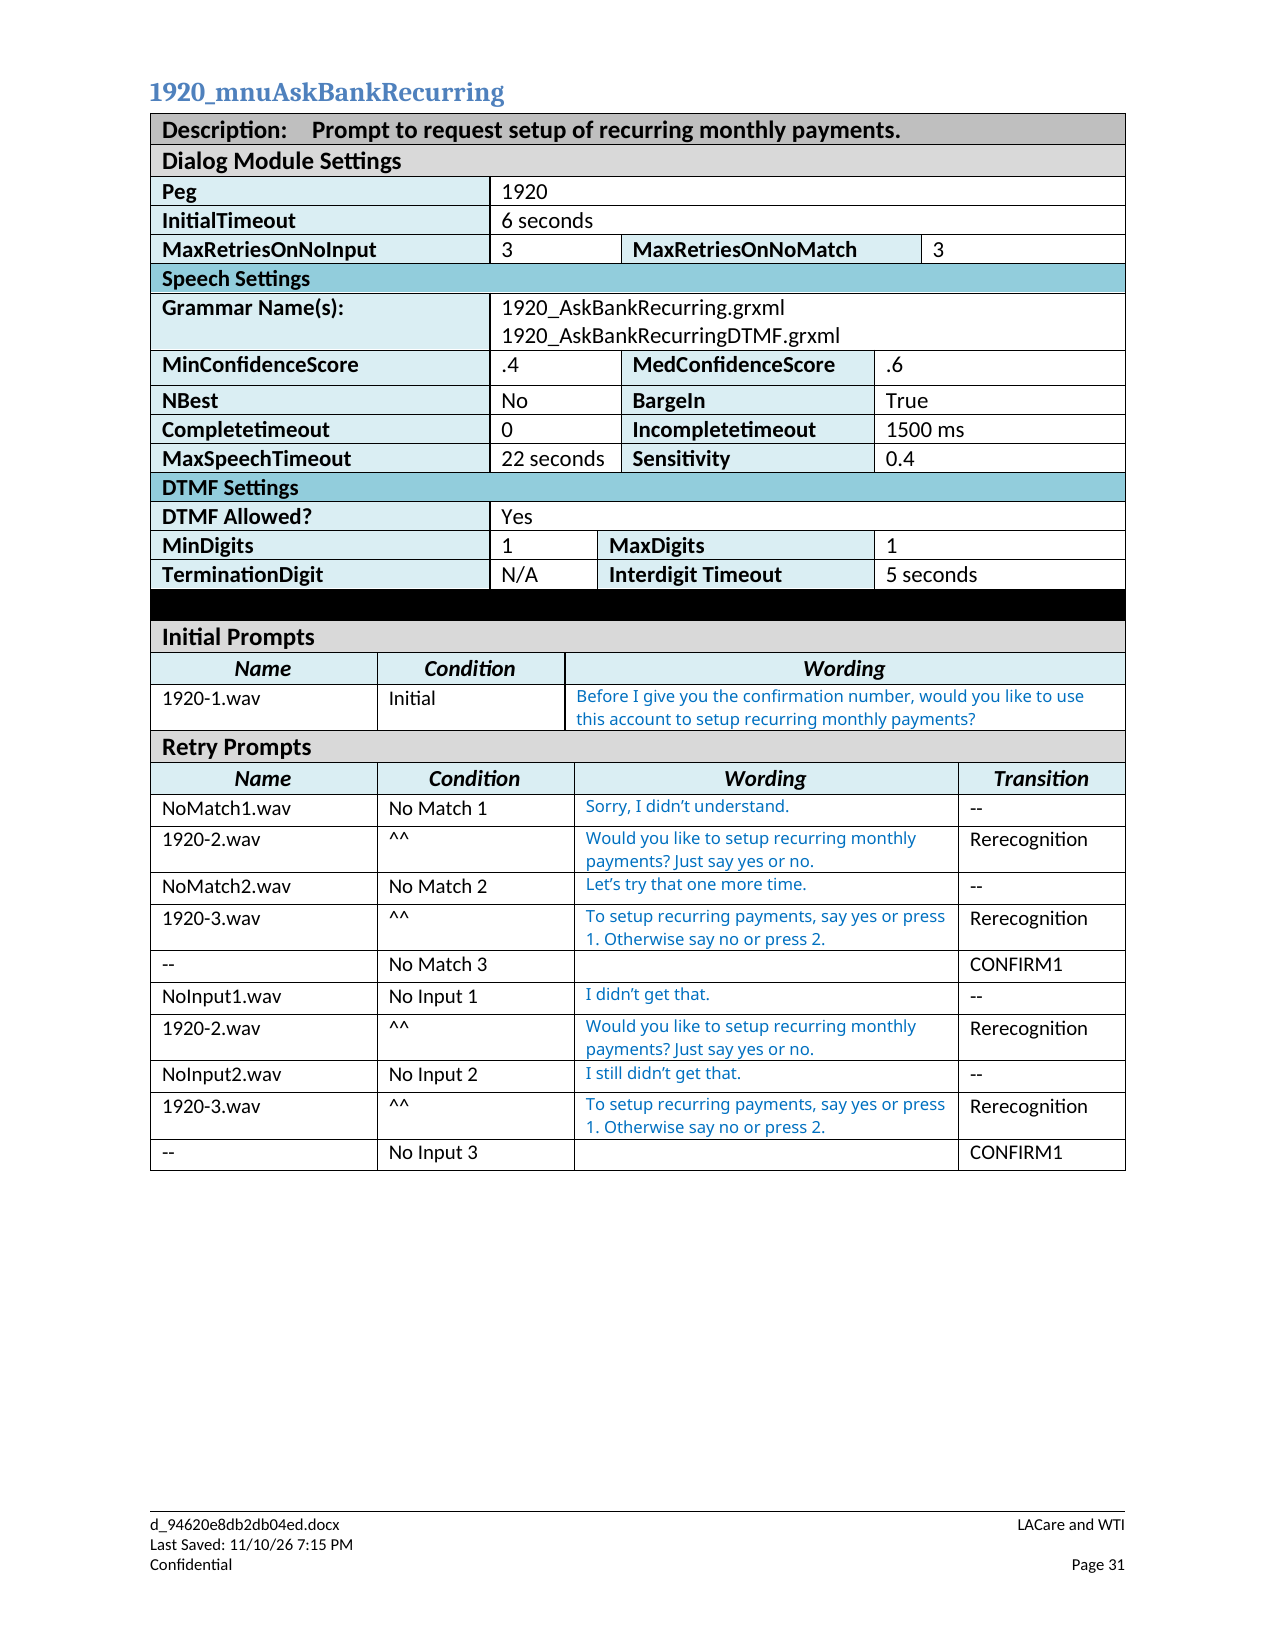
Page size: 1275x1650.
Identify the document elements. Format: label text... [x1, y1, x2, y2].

table_cell TerminationDigit [151, 560, 489, 588]
table_cell Name [151, 763, 377, 794]
table_cell Initial [378, 685, 564, 730]
table_cell Dialog Module Settings [151, 145, 1125, 176]
table_cell NBest [151, 386, 489, 414]
table_cell Let’s try that one more time. [575, 873, 958, 904]
table_cell MinConfidenceScore [151, 351, 489, 385]
table_cell MaxRetriesOnNoMatch [622, 235, 921, 263]
table_cell MedConfidenceScore [622, 351, 874, 385]
table_cell -- [151, 951, 377, 982]
table_cell 1920-1.wav [151, 685, 377, 730]
table_cell MaxRetriesOnNoInput [151, 235, 489, 263]
table_cell 1 [875, 531, 1125, 559]
table_cell 5 seconds [875, 560, 1125, 588]
table_cell Interdigit Timeout [598, 560, 874, 588]
table_cell Peg [151, 177, 489, 205]
table_cell Before I give you the confirmation number, would you like to use this account to setup recurring monthly payments? [566, 685, 1125, 730]
table_cell InitialTimeout [151, 206, 489, 234]
table_cell 1920-3.wav [151, 1093, 377, 1138]
table_cell 0 [491, 415, 621, 443]
table_cell Retry Prompts [151, 731, 1125, 762]
table_cell Sorry, I didn’t understand. [575, 795, 958, 826]
table_cell No Input 1 [378, 983, 574, 1014]
table_cell No Match 2 [378, 873, 574, 904]
table_cell Wording [566, 653, 1125, 684]
table_cell ^^ [378, 827, 574, 872]
table_cell MaxDigits [598, 531, 874, 559]
table_cell Condition [378, 763, 574, 794]
table_cell 1920_AskBankRecurring.grxml 1920_AskBankRecurringDTMF.grxml [491, 294, 1125, 349]
table_cell NoMatch1.wav [151, 795, 377, 826]
table_cell Rerecognition [959, 1015, 1125, 1060]
table_cell 6 seconds [491, 206, 1125, 234]
table_cell 3 [922, 235, 1125, 263]
table_cell Condition [378, 653, 564, 684]
table_cell NoInput2.wav [151, 1061, 377, 1092]
table_cell ^^ [378, 905, 574, 950]
table_cell Rerecognition [959, 827, 1125, 872]
table_cell DTMF Settings [151, 473, 1125, 501]
table_cell Rerecognition [959, 1093, 1125, 1138]
table_cell 1500 ms [875, 415, 1125, 443]
table_cell -- [959, 1061, 1125, 1092]
table_cell I didn’t get that. [575, 983, 958, 1014]
table_cell [151, 590, 1125, 620]
table_cell 0.4 [875, 444, 1125, 472]
table_cell Yes [491, 502, 1125, 530]
table_cell 3 [491, 235, 621, 263]
table_cell NoInput1.wav [151, 983, 377, 1014]
table_cell 1 [491, 531, 597, 559]
table_cell -- [151, 1140, 377, 1170]
table_cell CONFIRM1 [959, 951, 1125, 982]
table_cell No Input 2 [378, 1061, 574, 1092]
table_cell 22 seconds [491, 444, 621, 472]
table_cell -- [959, 873, 1125, 904]
table_cell Incompletetimeout [622, 415, 874, 443]
table_cell Speech Settings [151, 264, 1125, 292]
table_cell Grammar Name(s): [151, 294, 489, 349]
table_cell Would you like to setup recurring monthly payments? Just say yes or no. [575, 1015, 958, 1060]
table_cell Rerecognition [959, 905, 1125, 950]
table_cell No Input 3 [378, 1140, 574, 1170]
table_cell [575, 1140, 958, 1170]
table_cell BargeIn [622, 386, 874, 414]
table_cell ^^ [378, 1093, 574, 1138]
table_cell Initial Prompts [151, 621, 1125, 652]
table_cell MinDigits [151, 531, 489, 559]
table_cell Would you like to setup recurring monthly payments? Just say yes or no. [575, 827, 958, 872]
table_cell NoMatch2.wav [151, 873, 377, 904]
table_cell No [491, 386, 621, 414]
table_cell MaxSpeechTimeout [151, 444, 489, 472]
table_cell To setup recurring payments, say yes or press 1. Otherwise say no or press 2. [575, 905, 958, 950]
table_cell Transition [959, 763, 1125, 794]
table_cell DTMF Allowed? [151, 502, 489, 530]
table_cell Wording [575, 763, 958, 794]
table_cell ^^ [378, 1015, 574, 1060]
table_cell -- [959, 983, 1125, 1014]
table_cell 1920-2.wav [151, 827, 377, 872]
table_cell Name [151, 653, 377, 684]
table_header Description: Prompt to request setup of recurring monthly payments. [151, 114, 1125, 144]
table_cell True [875, 386, 1125, 414]
table_cell N/A [491, 560, 597, 588]
table_cell .6 [875, 351, 1125, 385]
subtitle 1920_mnuAskBankRecurring [150, 77, 1125, 108]
table_cell No Match 3 [378, 951, 574, 982]
table_cell 1920 [491, 177, 1125, 205]
table_cell To setup recurring payments, say yes or press 1. Otherwise say no or press 2. [575, 1093, 958, 1138]
table_cell No Match 1 [378, 795, 574, 826]
table_cell Completetimeout [151, 415, 489, 443]
table_cell .4 [491, 351, 621, 385]
table_cell 1920-3.wav [151, 905, 377, 950]
table_cell CONFIRM1 [959, 1140, 1125, 1170]
table_cell [575, 951, 958, 982]
table_cell I still didn’t get that. [575, 1061, 958, 1092]
table_cell Sensitivity [622, 444, 874, 472]
table_cell -- [959, 795, 1125, 826]
table_cell 1920-2.wav [151, 1015, 377, 1060]
